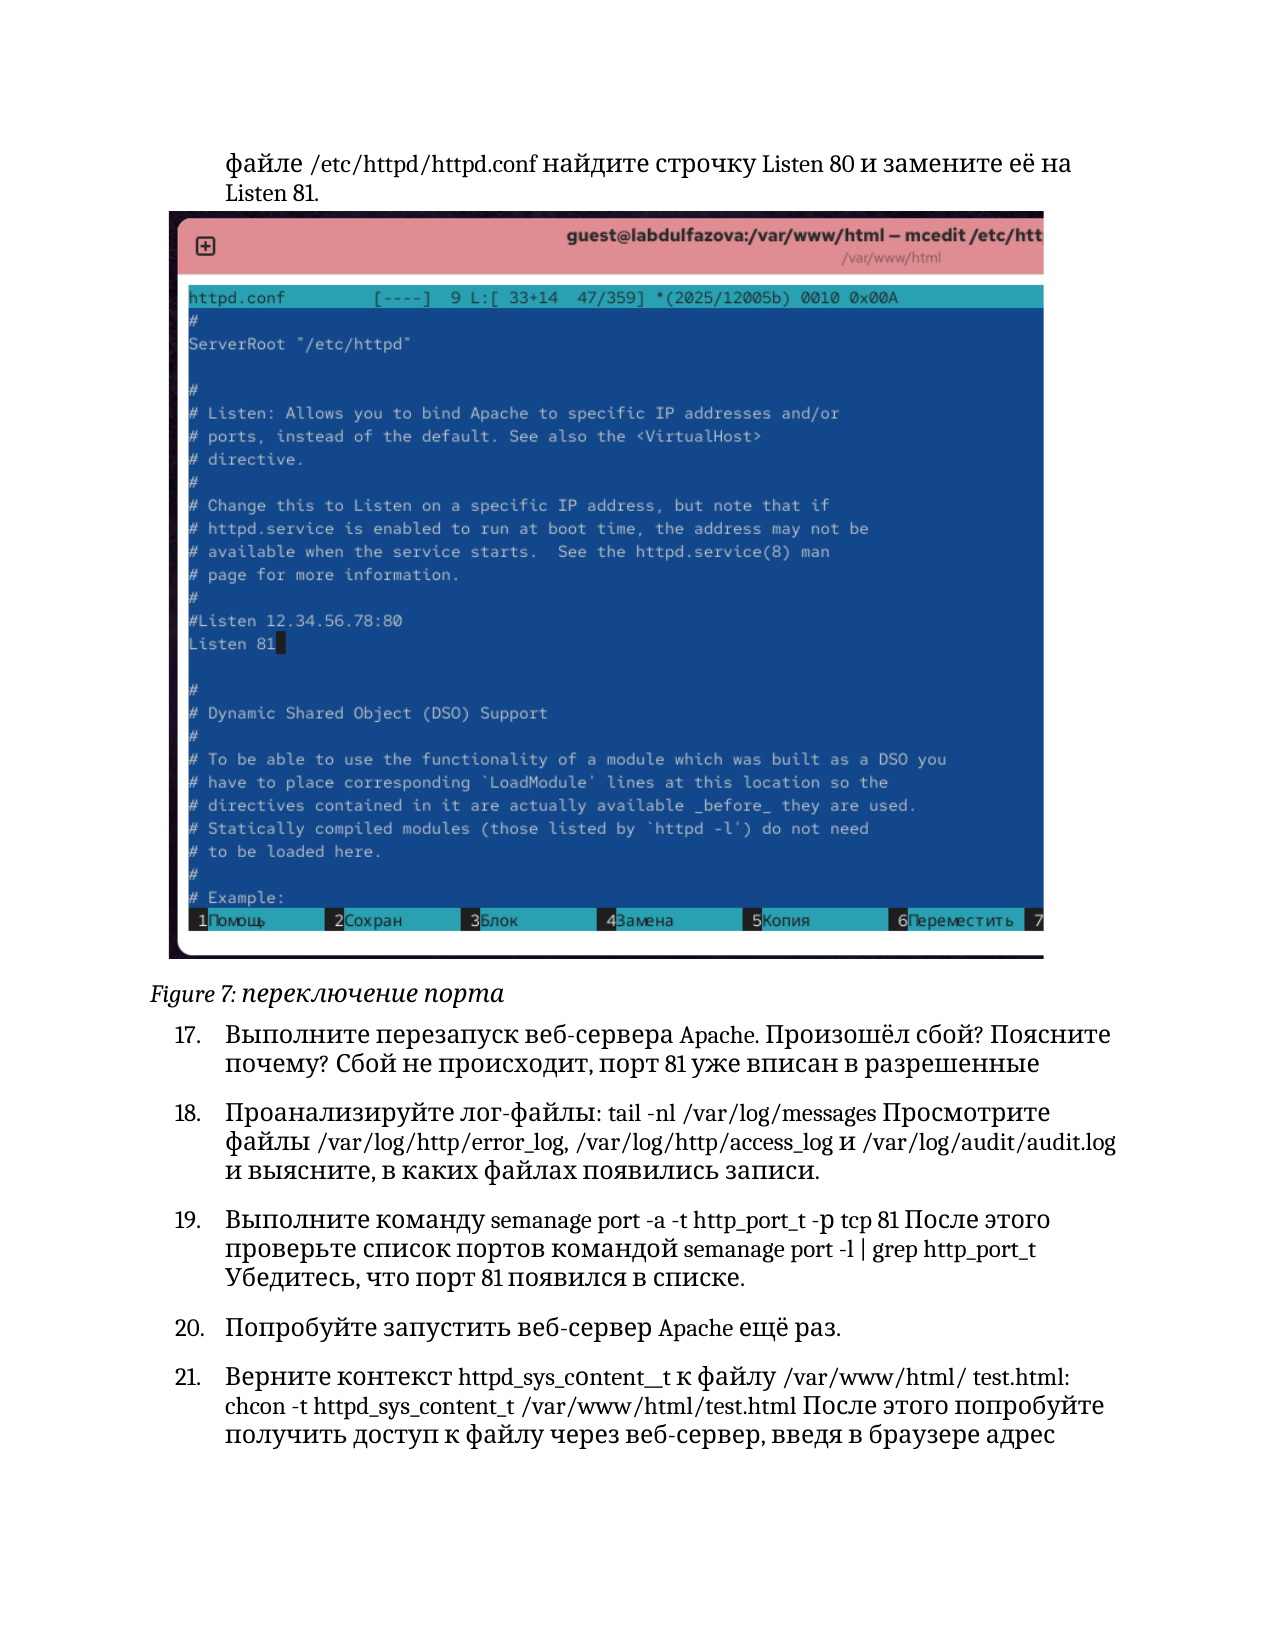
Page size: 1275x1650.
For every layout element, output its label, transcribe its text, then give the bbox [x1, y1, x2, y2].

list Выполните перезапуск веб-сервера Apache. Произошёл сбой? Поясните почему? Сбой не происходит, порт 81 уже вписан в разрешенные [175, 1021, 1125, 1078]
list Проанализируйте лог-файлы: tail -nl /var/log/messages Просмотрите файлы /var/log/http/error_log, /var/log/http/access_log и /var/log/audit/audit.log и выясните, в каких файлах появились записи. [175, 1099, 1125, 1186]
list Выполните команду semanage port -a -t http_port_t -р tcp 81 После этого проверьте список портов командой semanage port -l | grep http_port_t Убедитесь, что порт 81 появился в списке. [175, 1206, 1125, 1293]
picture [168, 211, 1044, 959]
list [175, 1363, 1125, 1449]
list Попробуйте запустить веб-сервер Apache ещё раз. [175, 1313, 1125, 1342]
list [175, 150, 1125, 207]
text Figure 7: переключение порта [150, 980, 1125, 1008]
